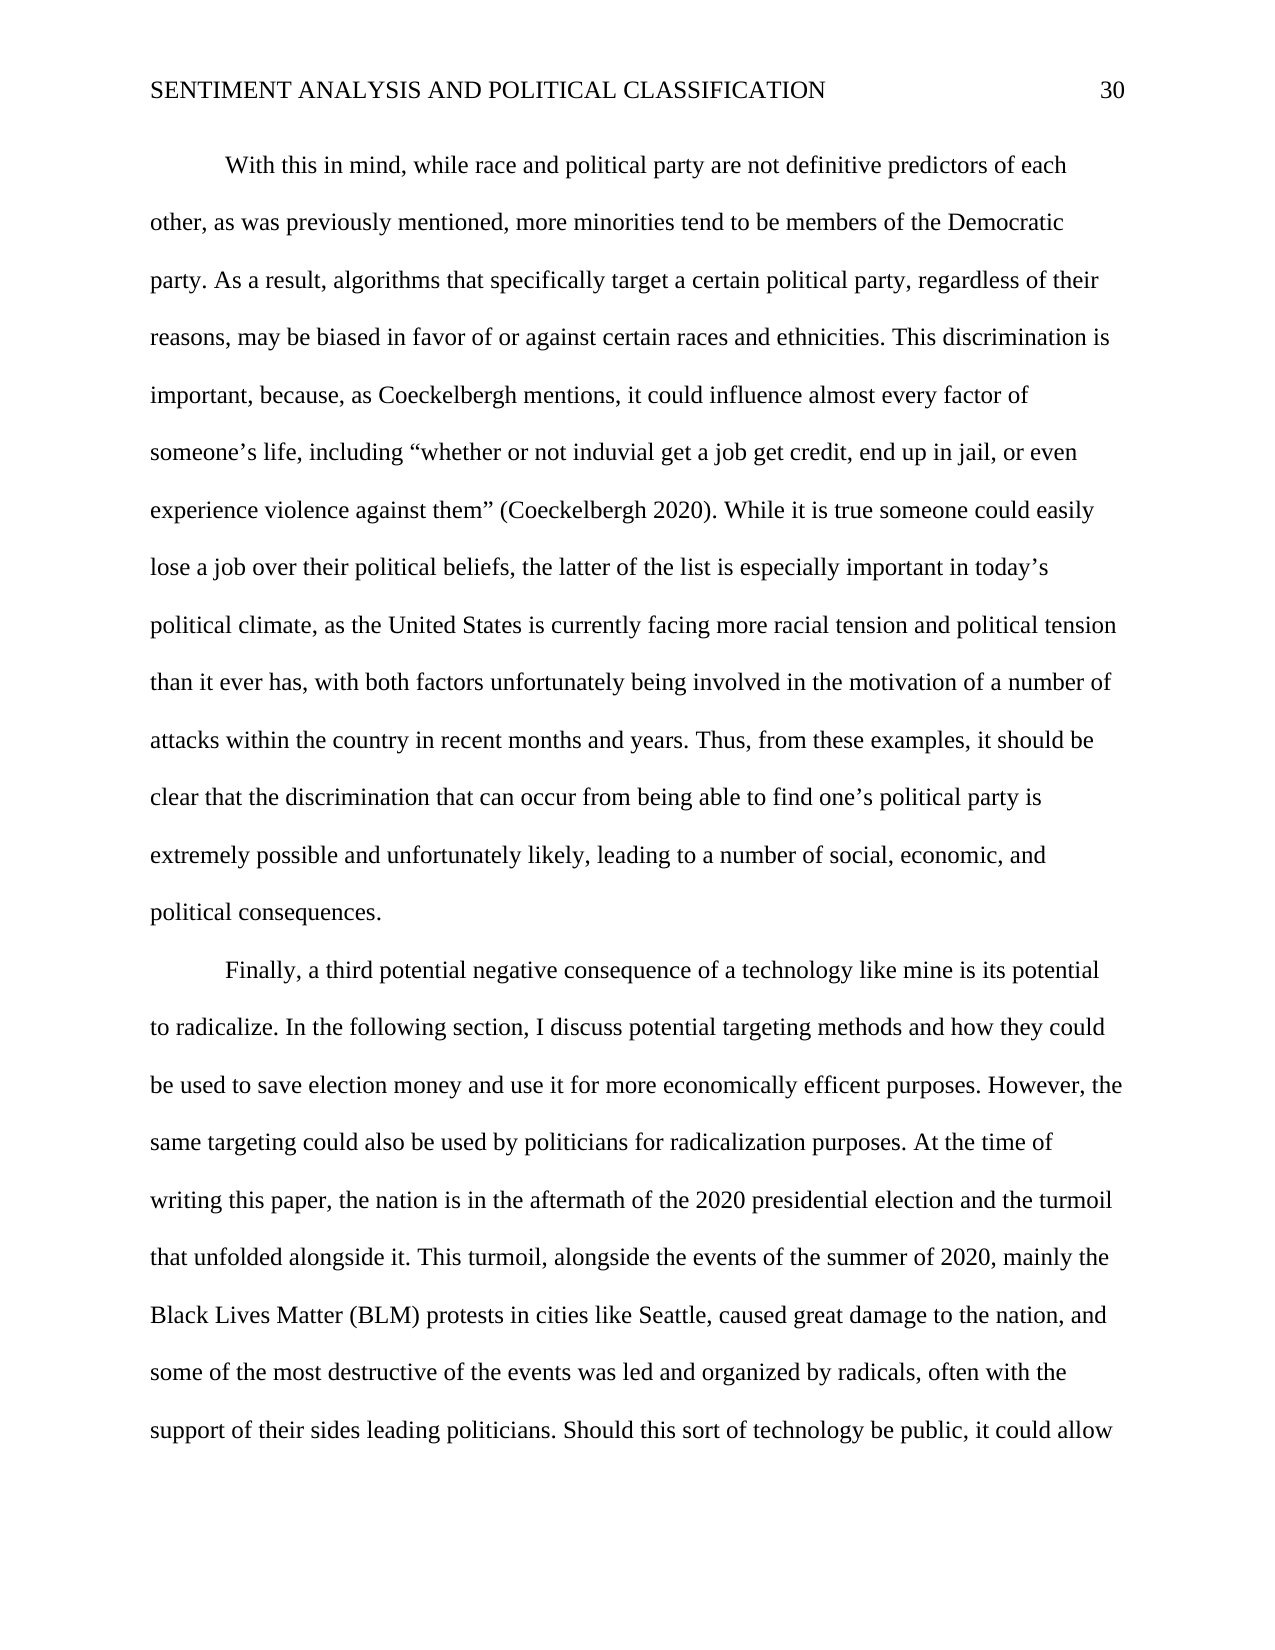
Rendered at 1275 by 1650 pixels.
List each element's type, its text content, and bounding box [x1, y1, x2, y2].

text With this in mind, while race and political party are not definitive predictors of each other, as was previously mentioned, more minorities tend to be members of the Democratic party. As a result, algorithms that specifically target a certain political party, regardless of their reasons, may be biased in favor of or against certain races and ethnicities. This discrimination is important, because, as Coeckelbergh mentions, it could influence almost every factor of someone’s life, including “whether or not induvial get a job get credit, end up in jail, or even experience violence against them” (Coeckelbergh 2020). While it is true someone could easily lose a job over their political beliefs, the latter of the list is especially important in today’s political climate, as the United States is currently facing more racial tension and political tension than it ever has, with both factors unfortunately being involved in the motivation of a number of attacks within the country in recent months and years. Thus, from these examples, it should be clear that the discrimination that can occur from being able to find one’s political party is extremely possible and unfortunately likely, leading to a number of social, economic, and political consequences. [150, 150, 1125, 926]
